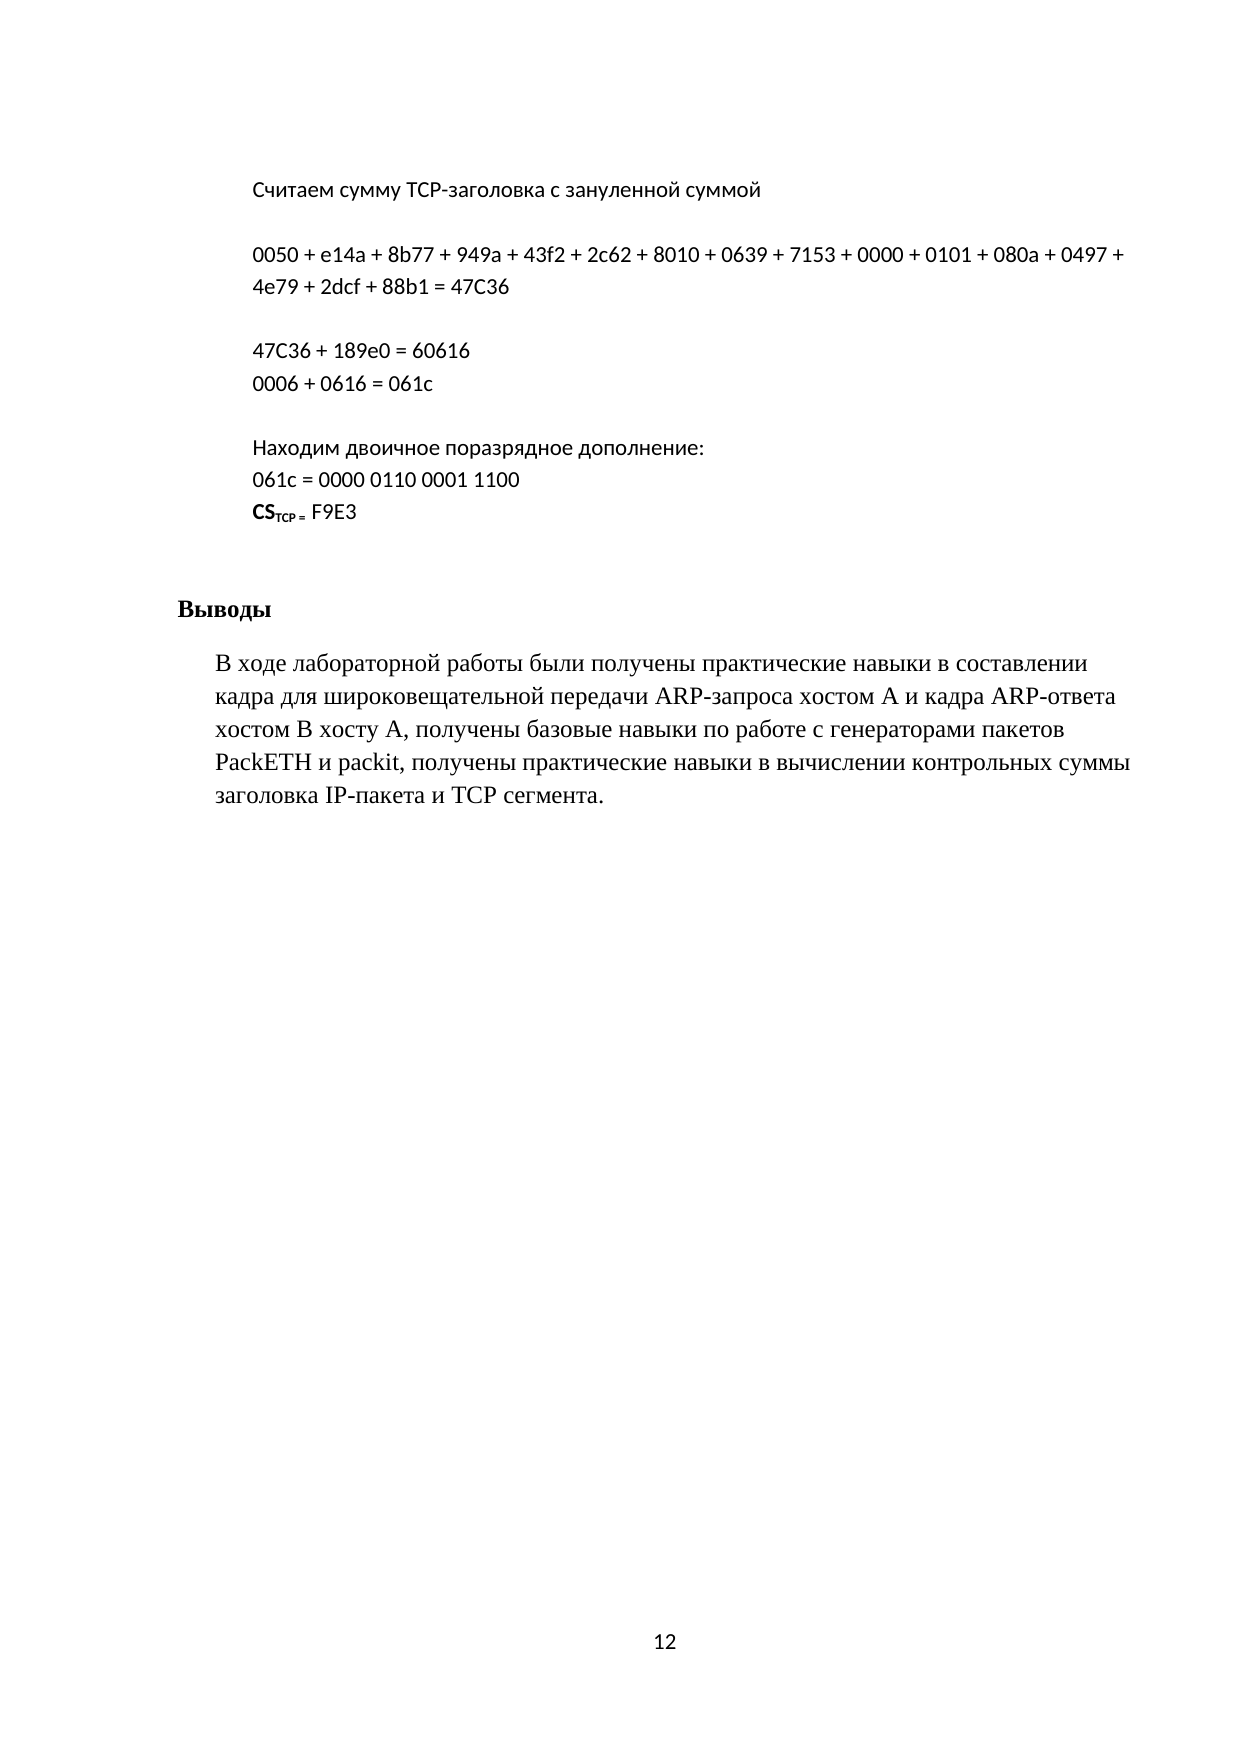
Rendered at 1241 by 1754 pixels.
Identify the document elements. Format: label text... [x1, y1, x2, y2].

list CSTCP = F9E3 [252, 497, 1152, 526]
list 0006 + 0616 = 061с [252, 369, 1152, 397]
list 061с = 0000 0110 0001 1100 [252, 465, 1152, 493]
list Считаем сумму TCP-заголовка с зануленной суммой [252, 176, 1152, 204]
text В ходе лабораторной работы были получены практические навыки в составлении кадра для широковещательной передачи ARP-запроса хостом А и кадра ARP-ответа хостом В хосту А, получены базовые навыки по работе с генераторами пакетов PackETH и packit, получены практические навыки в вычислении контрольных суммы заголовка IP-пакета и TCP сегмента. [215, 648, 1152, 809]
list Находим двоичное поразрядное дополнение: [252, 433, 1152, 461]
list Выводы [177, 594, 1152, 623]
list 0050 + e14a + 8b77 + 949a + 43f2 + 2c62 + 8010 + 0639 + 7153 + 0000 + 0101 + 080a + 0497 + 4e79 + 2dcf + 88b1 = 47C36 [252, 240, 1152, 300]
list 47C36 + 189e0 = 60616 [252, 337, 1152, 364]
